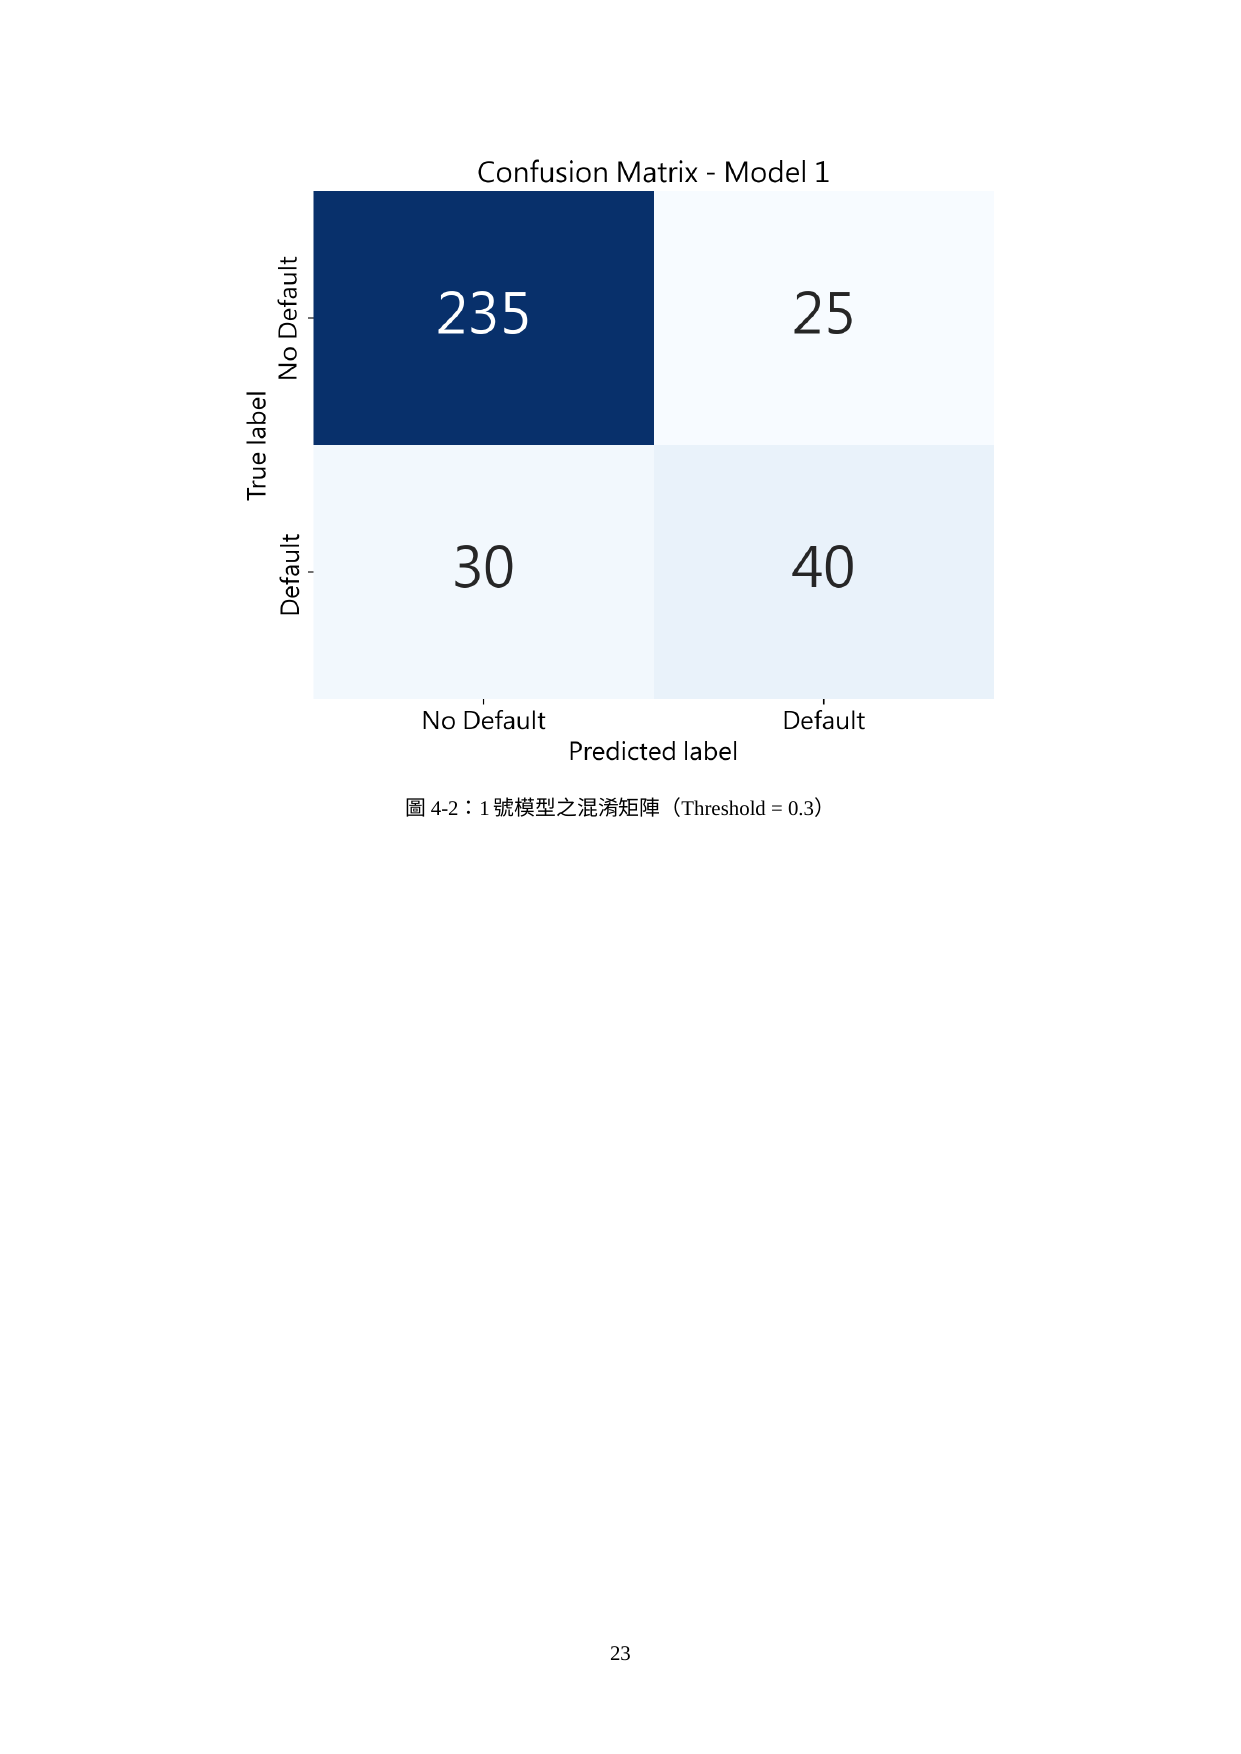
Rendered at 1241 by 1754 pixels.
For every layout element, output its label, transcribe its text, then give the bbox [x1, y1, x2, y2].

text 圖4-2：1號模型之混淆矩陣（Threshold = 0.3） [187, 787, 1053, 825]
picture [236, 150, 1004, 776]
